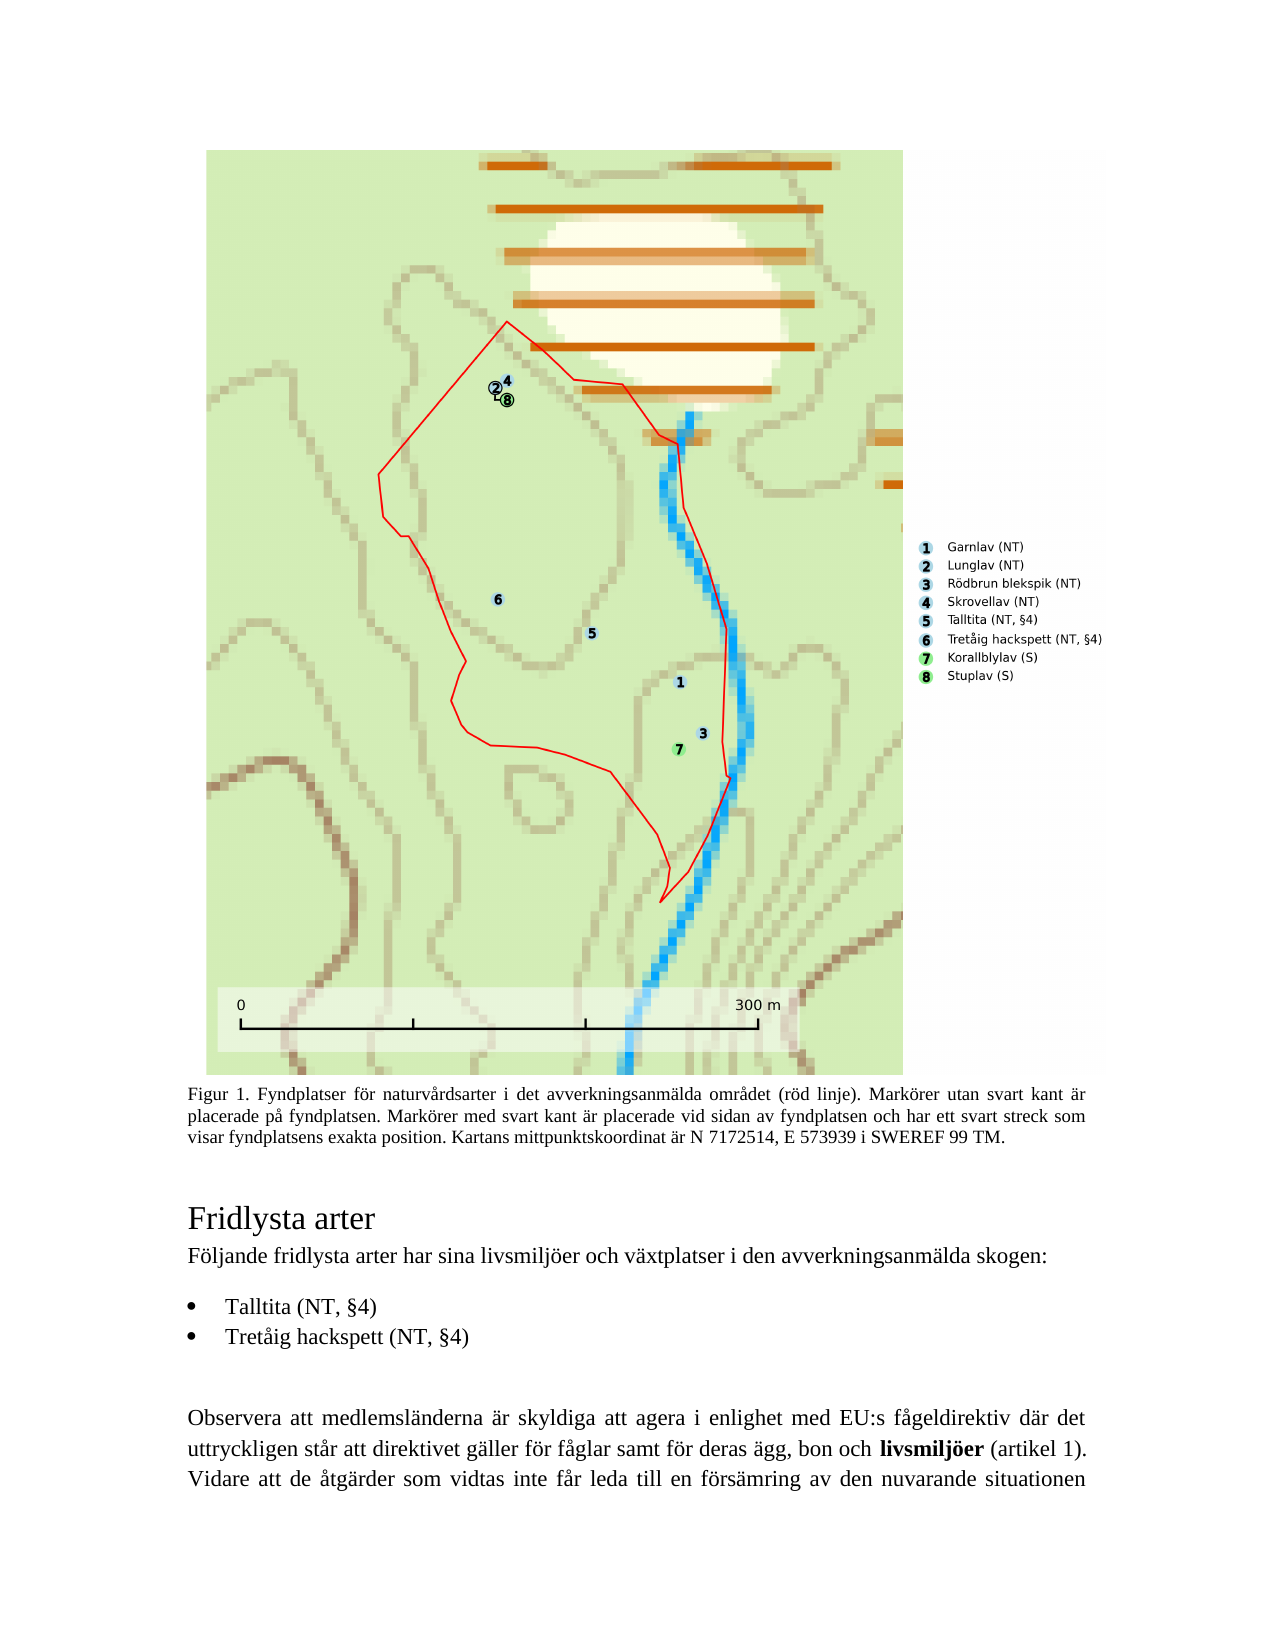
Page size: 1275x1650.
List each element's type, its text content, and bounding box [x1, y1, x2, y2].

subtitle Fridlysta arter [187, 1198, 1087, 1236]
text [187, 1374, 1087, 1491]
text Figur 1. Fyndplatser för naturvårdsarter i det avverkningsanmälda området (röd linje). Markörer utan svart kant är placerade på fyndplatsen. Markörer med svart kant är placerade vid sidan av fyndplatsen och har ett svart streck som visar fyndplatsens exakta position. Kartans mittpunktskoordinat är N 7172514, E 573939 i SWEREF 99 TM. [187, 1083, 1087, 1148]
picture [206, 150, 1107, 1075]
list Talltita (NT, §4) [187, 1293, 1087, 1319]
text Följande fridlysta arter har sina livsmiljöer och växtplatser i den avverkningsanmälda skogen: [187, 1242, 1087, 1268]
list Tretåig hackspett (NT, §4) [187, 1323, 1087, 1349]
